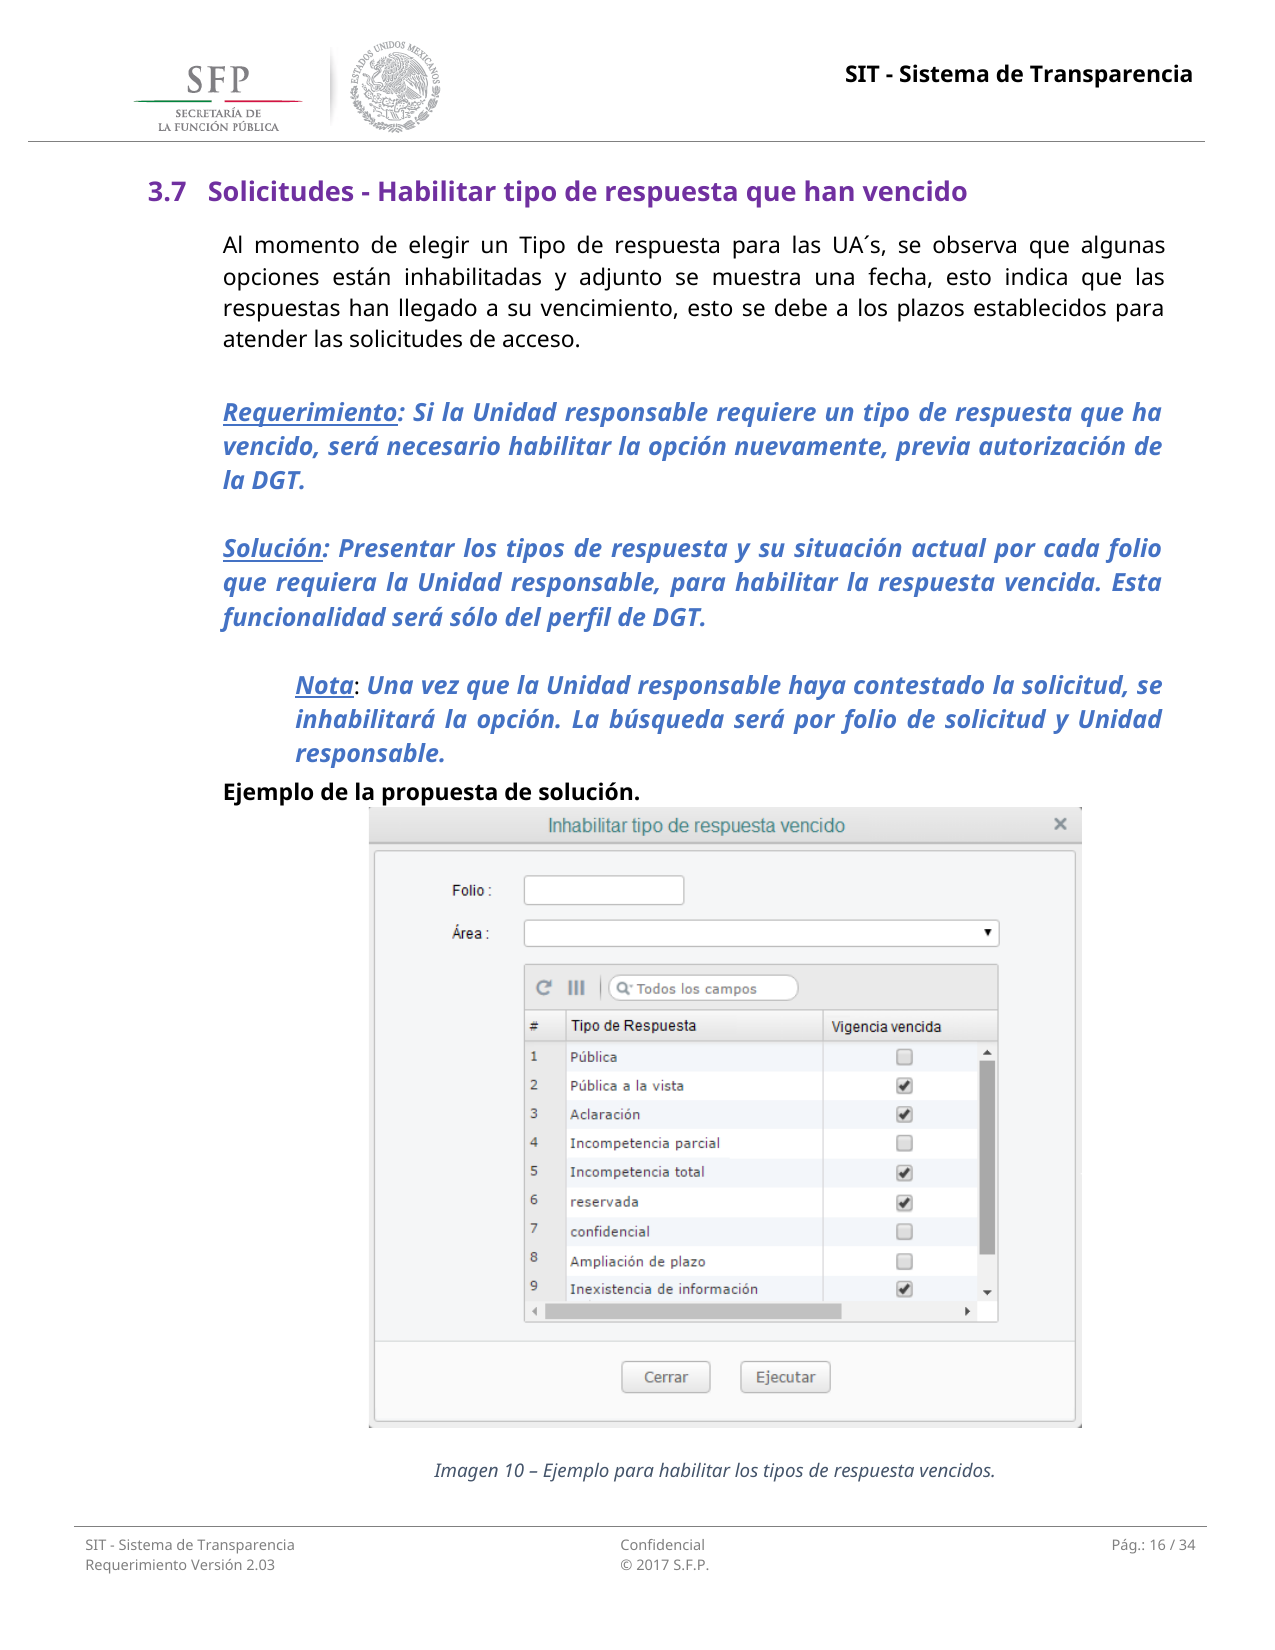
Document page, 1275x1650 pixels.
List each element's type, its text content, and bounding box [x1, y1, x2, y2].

text Solución: Presentar los tipos de respuesta y su situación actual por cada folio que requiera la Unidad responsable, para habilitar la respuesta vencida. Esta funcionalidad será sólo del perfil de DGT. [223, 531, 1167, 633]
list Al momento de elegir un Tipo de respuesta para las UA´s, se observa que algunas opciones están inhabilitadas y adjunto se muestra una fecha, esto indica que las respuestas han llegado a su vencimiento, esto se debe a los plazos establecidos para atender las solicitudes de acceso. [223, 229, 1167, 354]
subtitle Solicitudes - Habilitar tipo de respuesta que han vencido [148, 173, 1167, 210]
list Ejemplo de la propuesta de solución. [223, 776, 1167, 807]
picture [132, 37, 442, 134]
text Imagen 10 – Ejemplo para habilitar los tipos de respuesta vencidos. [266, 1457, 1167, 1483]
text Nota: Una vez que la Unidad responsable haya contestado la solicitud, se inhabilitará la opción. La búsqueda será por folio de solicitud y Unidad responsable. [295, 667, 1167, 769]
picture [368, 807, 1082, 1428]
text Requerimiento: Si la Unidad responsable requiere un tipo de respuesta que ha vencido, será necesario habilitar la opción nuevamente, previa autorización de la DGT. [223, 395, 1167, 497]
